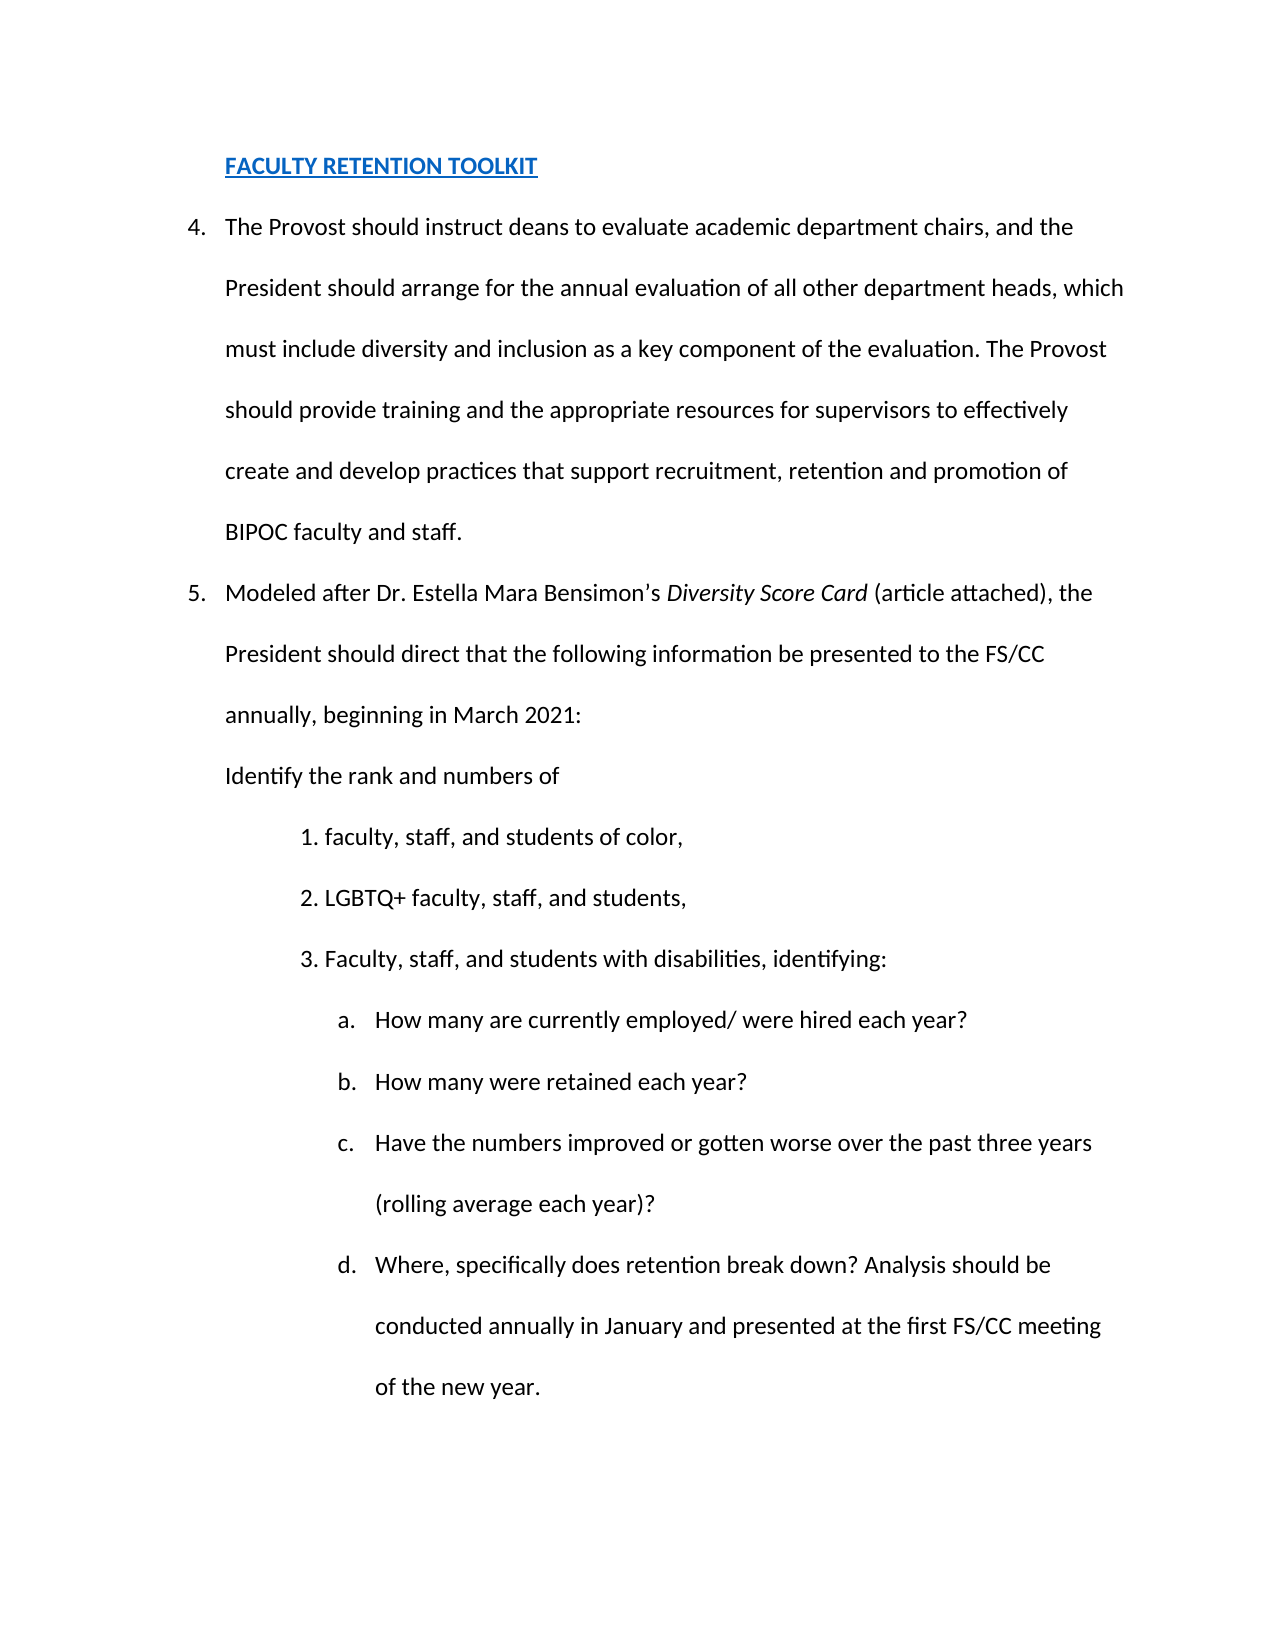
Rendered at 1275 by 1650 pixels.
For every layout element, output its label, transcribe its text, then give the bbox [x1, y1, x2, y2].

list The Provost should instruct deans to evaluate academic department chairs, and the President should arrange for the annual evaluation of all other department heads, which must include diversity and inclusion as a key component of the evaluation. The Provost should provide training and the appropriate resources for supervisors to effectively create and develop practices that support recruitment, retention and promotion of BIPOC faculty and staff. [187, 211, 1125, 547]
list 3. Faculty, staff, and students with disabilities, identifying: [300, 943, 1125, 974]
list 2. LGBTQ+ faculty, staff, and students, [300, 882, 1125, 913]
list Where, specifically does retention break down? Analysis should be conducted annually in January and presented at the first FS/CC meeting of the new year. [337, 1249, 1125, 1401]
list Have the numbers improved or gotten worse over the past three years (rolling average each year)? [337, 1127, 1125, 1218]
list How many were retained each year? [337, 1066, 1125, 1096]
list FACULTY RETENTION TOOLKIT [225, 150, 1125, 181]
list Identify the rank and numbers of [225, 760, 1125, 791]
list Modeled after Dr. Estella Mara Bensimon’s Diversity Score Card (article attached), the President should direct that the following information be presented to the FS/CC annually, beginning in March 2021: [187, 577, 1125, 730]
list How many are currently employed/ were hired each year? [337, 1004, 1125, 1035]
list 1. faculty, staff, and students of color, [300, 821, 1125, 852]
